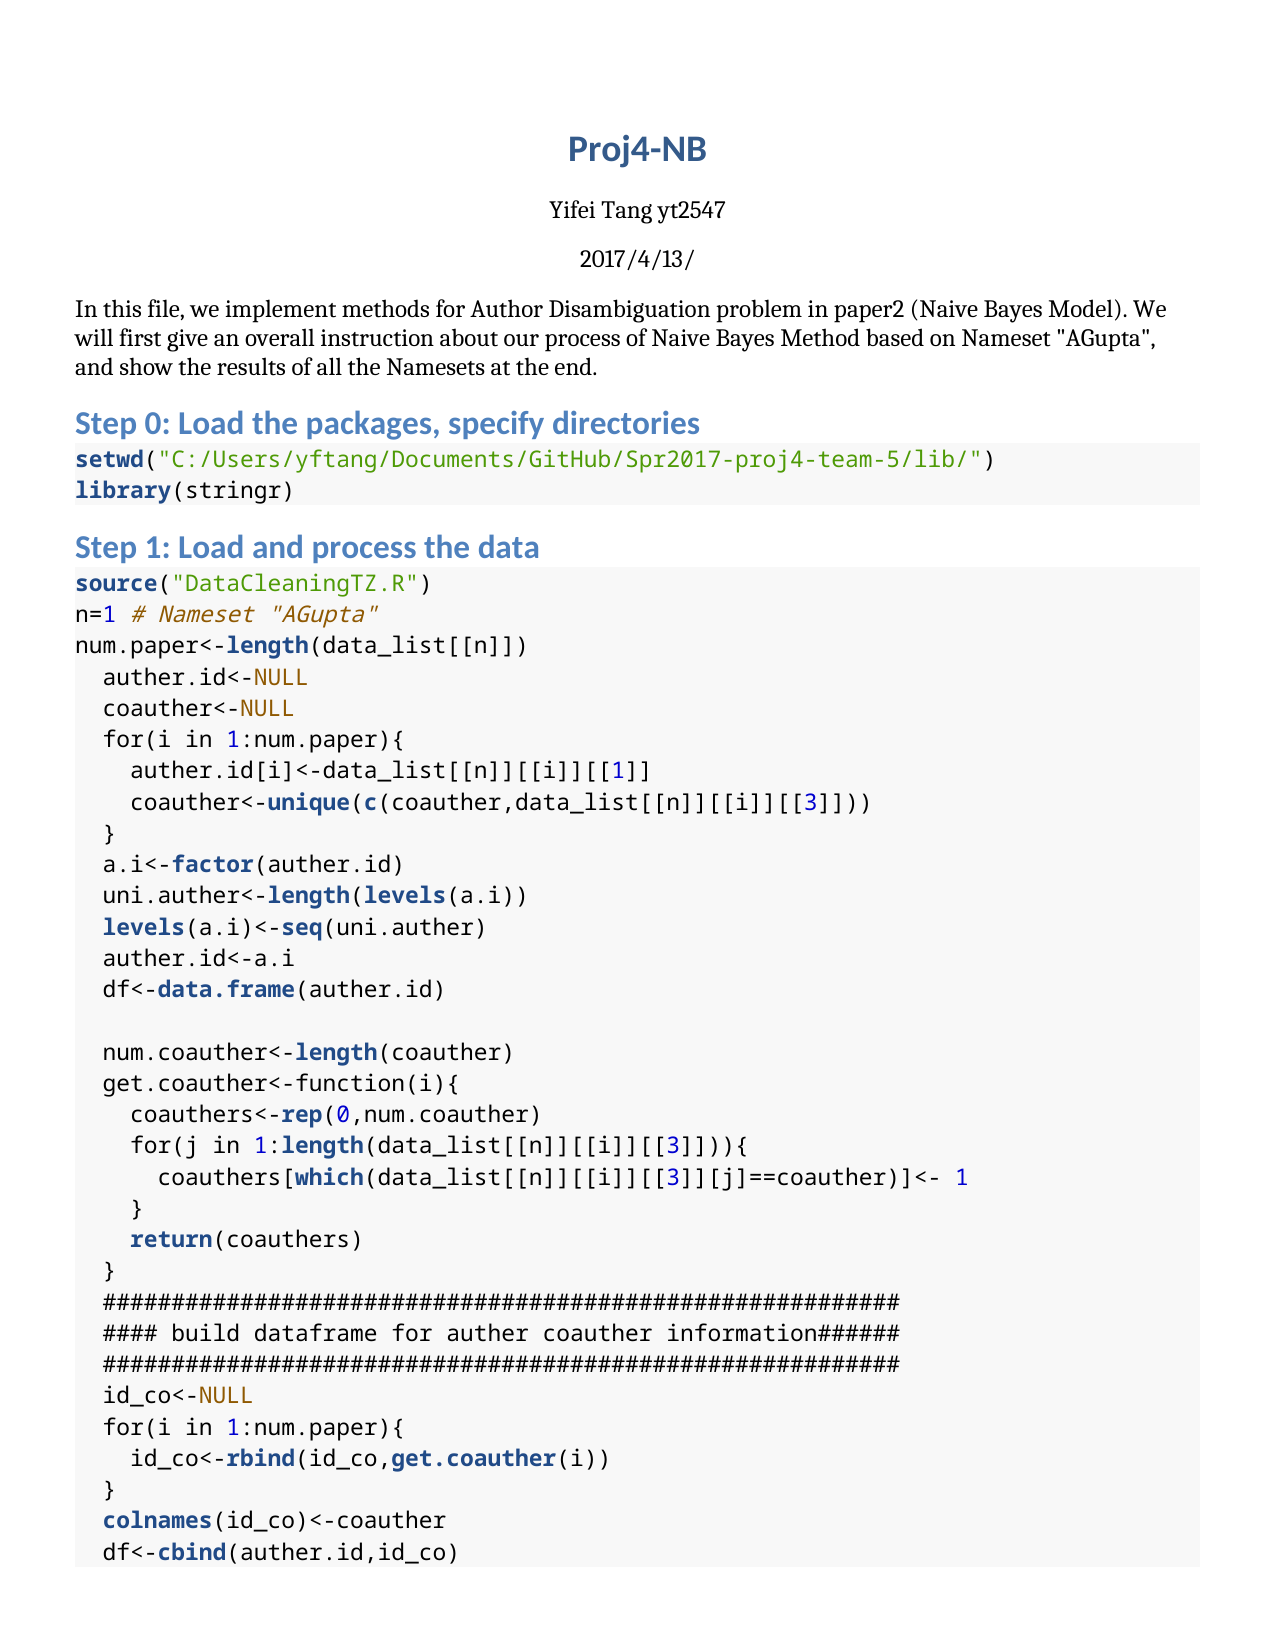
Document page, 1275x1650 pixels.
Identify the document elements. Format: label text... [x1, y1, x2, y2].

text setwd("C:/Users/yftang/Documents/GitHub/Spr2017-proj4-team-5/lib/") library(stringr) [295, 443, 1200, 505]
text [75, 567, 1200, 1567]
subtitle Step 1: Load and process the data [75, 526, 1200, 567]
subtitle Step 0: Load the packages, specify directories [75, 402, 1200, 443]
text Yifei Tang yt2547 [75, 196, 1200, 224]
title Proj4-NB [75, 125, 1200, 171]
text 2017/4/13/ [75, 245, 1200, 274]
text In this file, we implement methods for Author Disambiguation problem in paper2 (Naive Bayes Model). We will first give an overall instruction about our process of Naive Bayes Method based on Nameset "AGupta", and show the results of all the Namesets at the end. [75, 295, 1200, 381]
